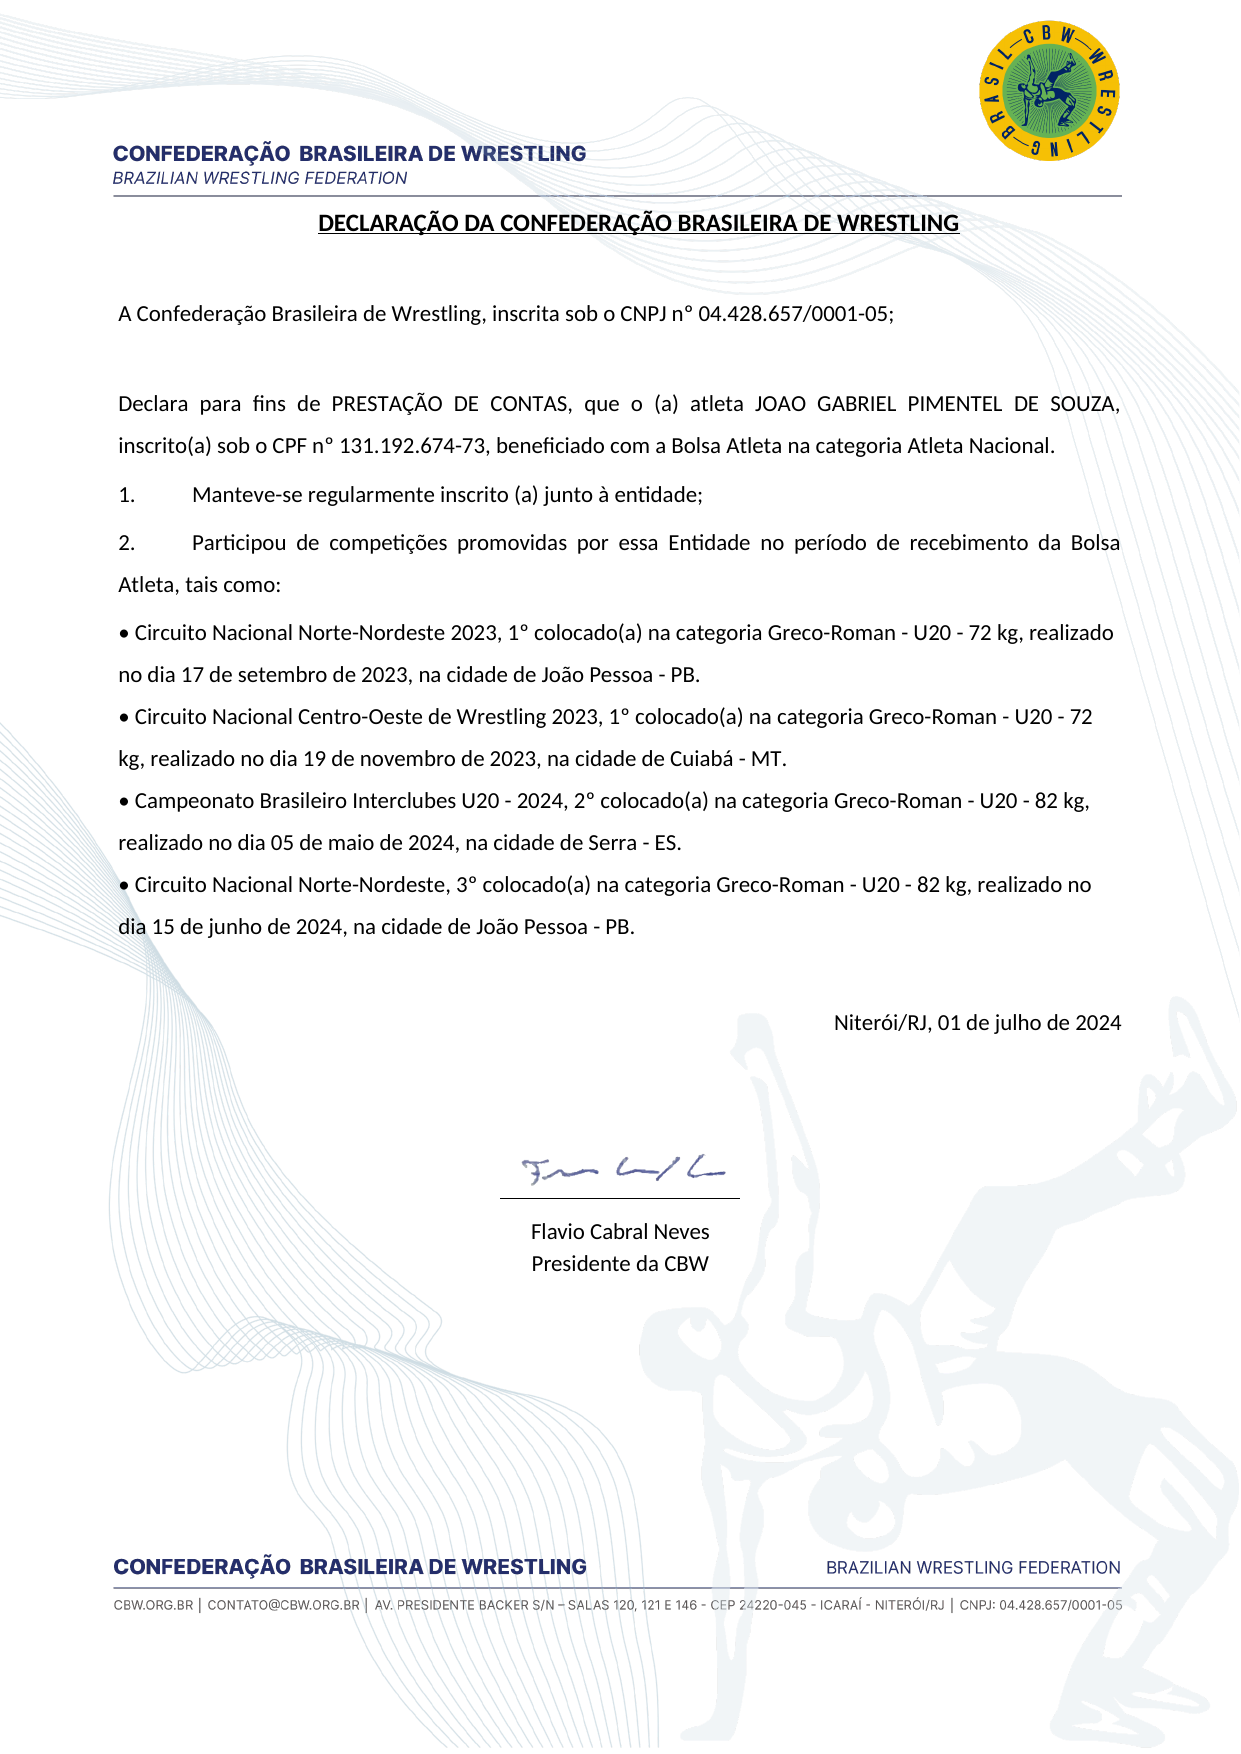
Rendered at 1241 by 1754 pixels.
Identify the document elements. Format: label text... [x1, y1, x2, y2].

subtitle DECLARAÇÃO DA CONFEDERAÇÃO BRASILEIRA DE WRESTLING [156, 207, 1122, 237]
text Declara para fins de PRESTAÇÃO DE CONTAS, que o (a) atleta JOAO GABRIEL PIMENTEL DE SOUZA, inscrito(a) sob o CPF nº 131.192.674-73, beneficiado com a Bolsa Atleta na categoria Atleta Nacional. [118, 389, 1122, 459]
text • Circuito Nacional Norte-Nordeste 2023, 1º colocado(a) na categoria Greco-Roman - U20 - 72 kg, realizado no dia 17 de setembro de 2023, na cidade de João Pessoa - PB. • Circuito Nacional Centro-Oeste de Wrestling 2023, 1º colocado(a) na categoria Greco-Roman - U20 - 72 kg, realizado no dia 19 de novembro de 2023, na cidade de Cuiabá - MT. • Campeonato Brasileiro Interclubes U20 - 2024, 2º colocado(a) na categoria Greco-Roman - U20 - 82 kg, realizado no dia 05 de maio de 2024, na cidade de Serra - ES. • Circuito Nacional Norte-Nordeste, 3º colocado(a) na categoria Greco-Roman - U20 - 82 kg, realizado no dia 15 de junho de 2024, na cidade de João Pessoa - PB. [118, 618, 1122, 991]
picture [0, 0, 1240, 1754]
text Flavio Cabral Neves Presidente da CBW [118, 1134, 1122, 1277]
text A Confederação Brasileira de Wrestling, inscrita sob o CNPJ nº 04.428.657/0001-05; [118, 299, 1122, 327]
text Niterói/RJ, 01 de julho de 2024 [118, 1008, 1122, 1036]
text 1. Manteve-se regularmente inscrito (a) junto à entidade; [118, 480, 1122, 508]
text 2. Participou de competições promovidas por essa Entidade no período de recebimento da Bolsa Atleta, tais como: [118, 528, 1122, 598]
